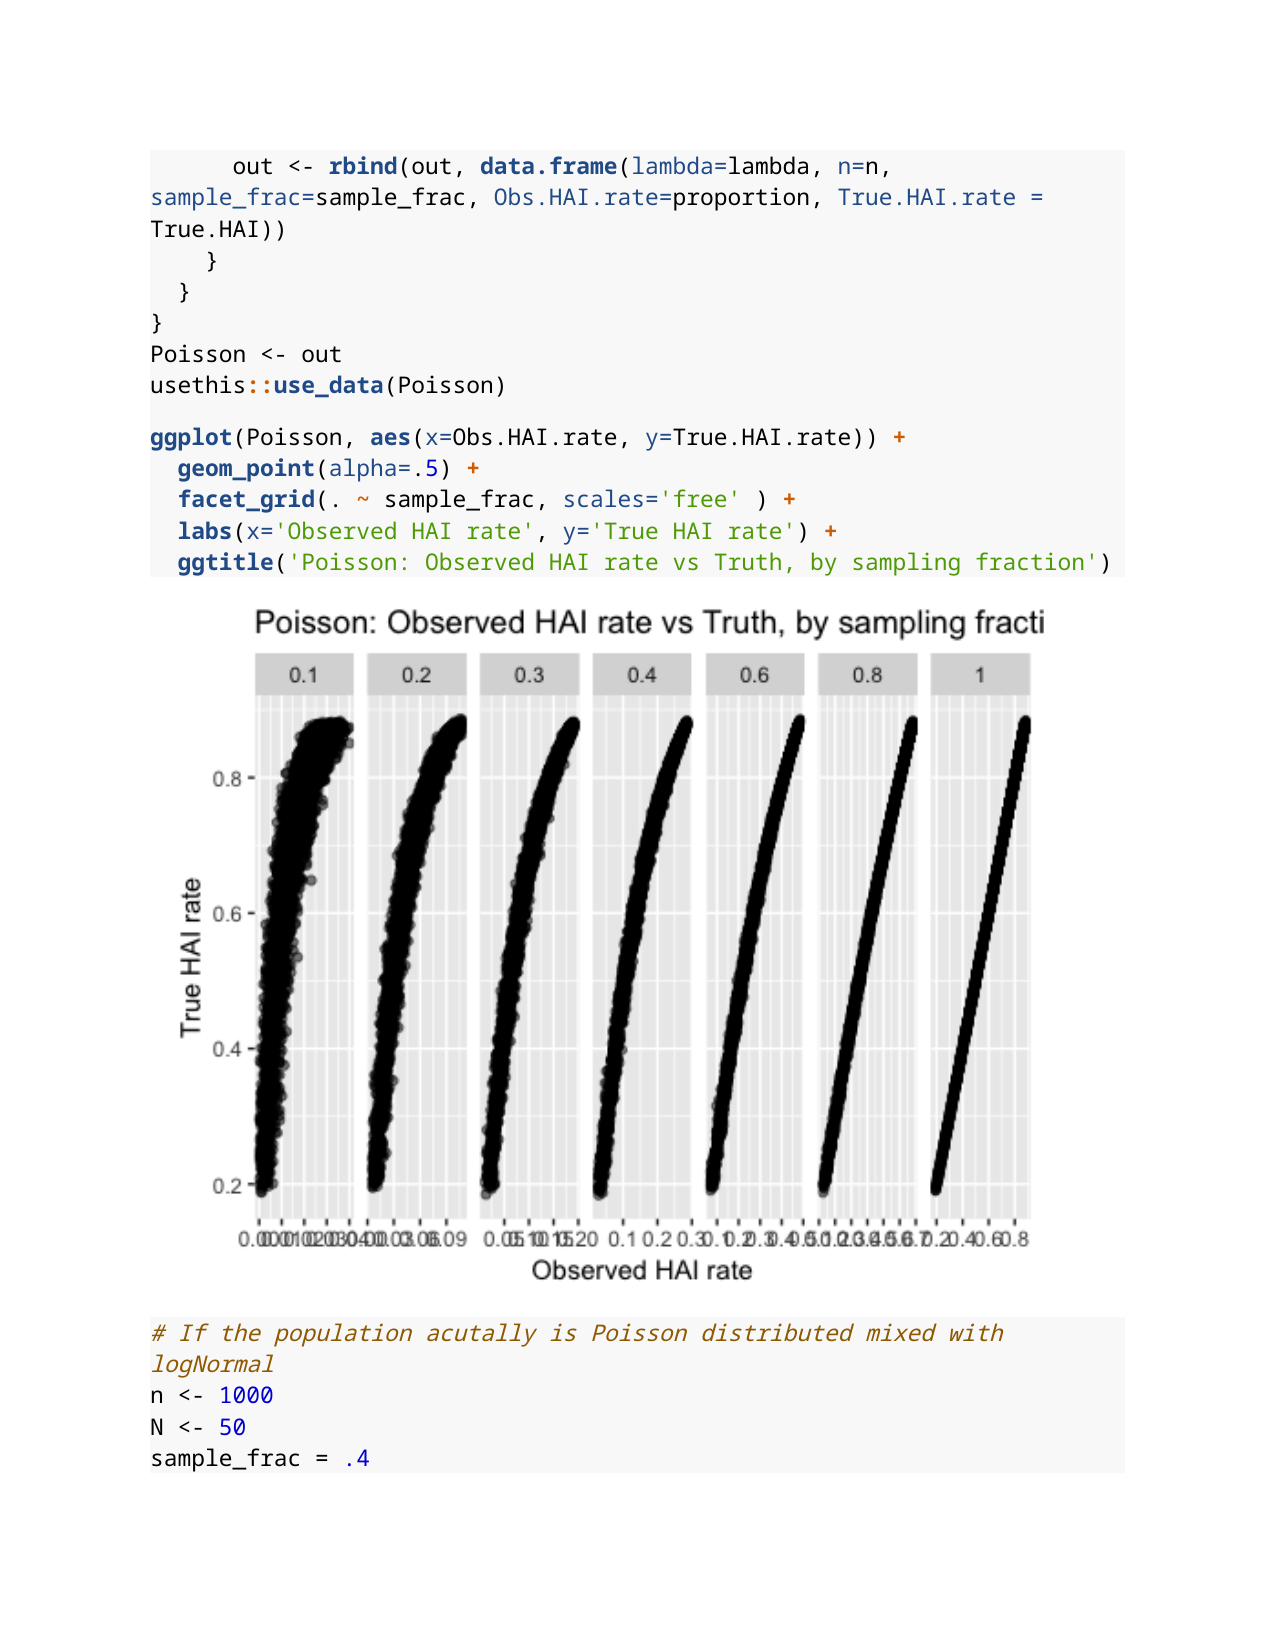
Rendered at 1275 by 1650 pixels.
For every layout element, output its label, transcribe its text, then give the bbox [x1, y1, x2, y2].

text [150, 150, 1125, 400]
picture [168, 597, 1044, 1298]
text ggplot(Poisson, aes(x=Obs.HAI.rate, y=True.HAI.rate)) + geom_point(alpha=.5) + facet_grid(. ~ sample_frac, scales='free' ) + labs(x='Observed HAI rate', y='True HAI rate') + ggtitle('Poisson: Observed HAI rate vs Truth, by sampling fraction') [150, 421, 1125, 577]
